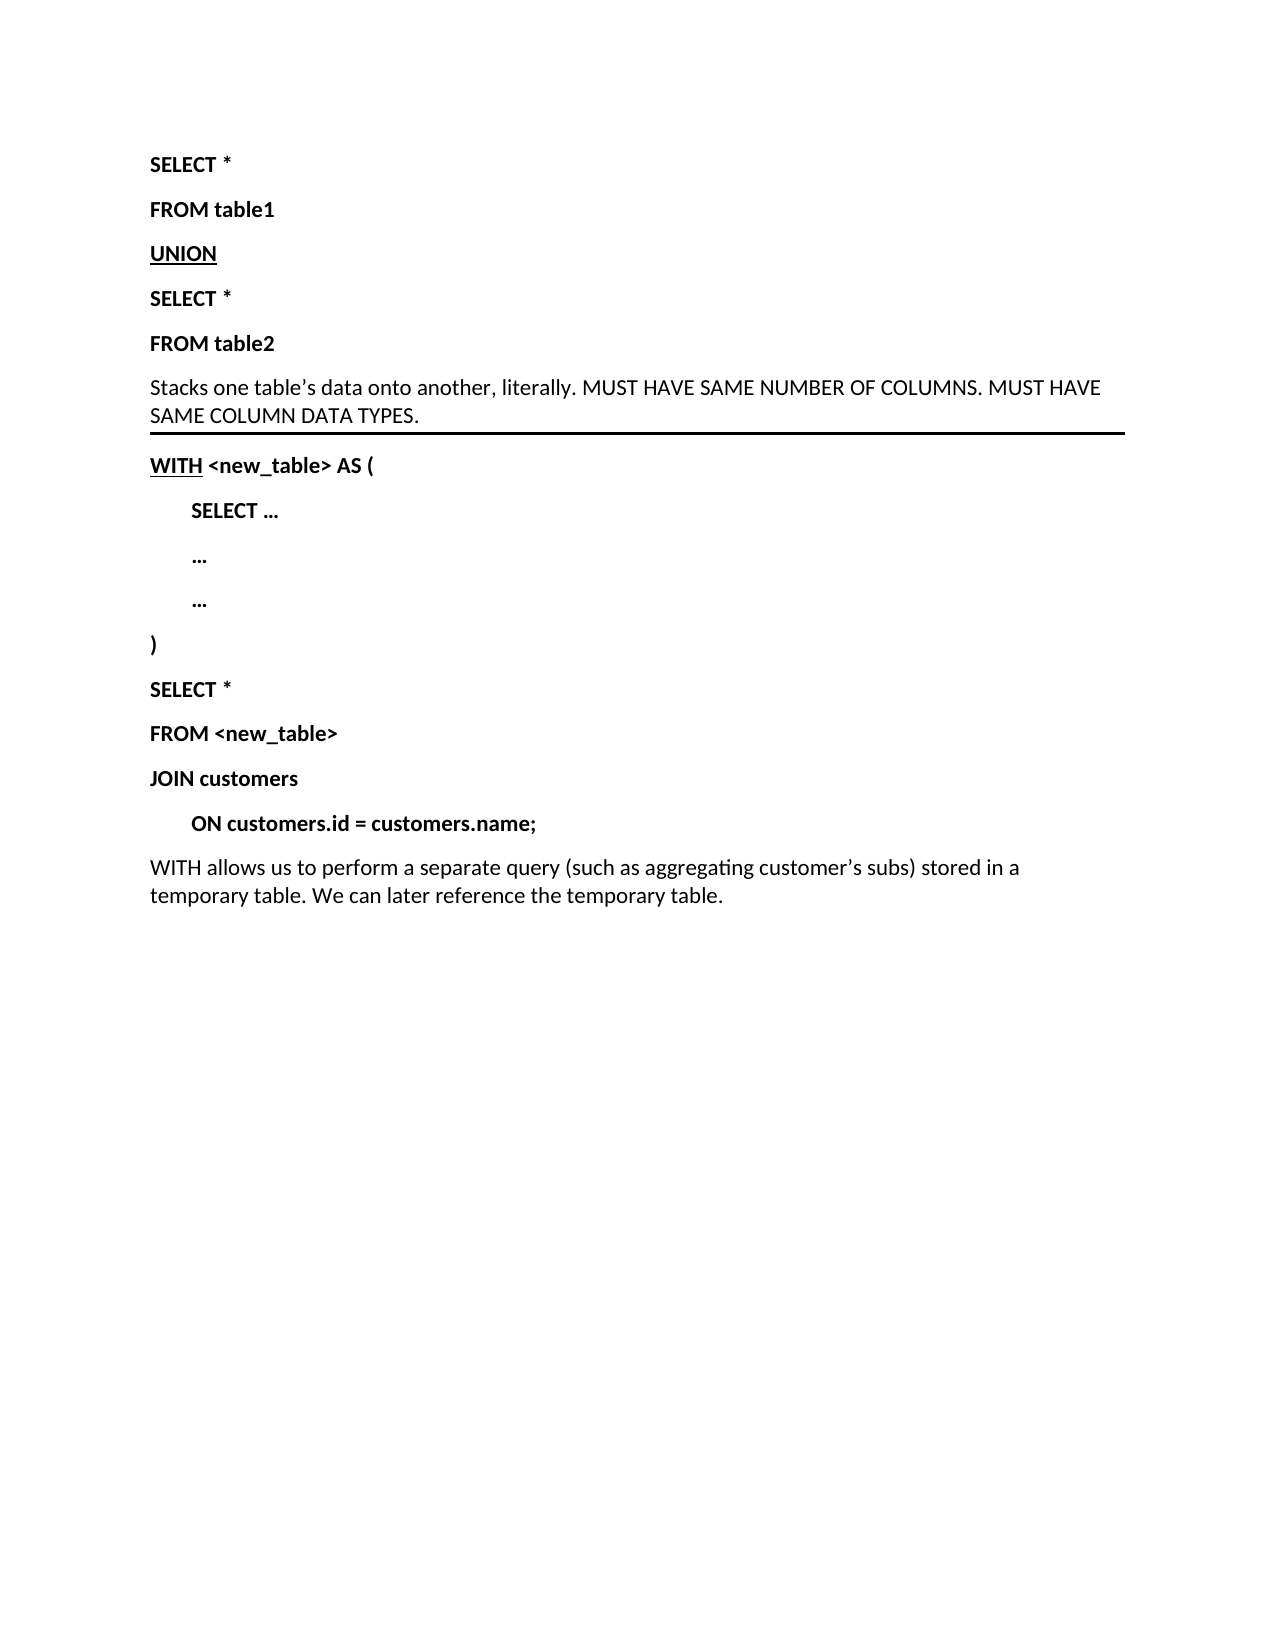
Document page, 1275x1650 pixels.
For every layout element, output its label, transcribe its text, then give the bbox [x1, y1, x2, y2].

text … [150, 541, 1125, 569]
text UNION [150, 239, 1125, 267]
text JOIN customers [150, 764, 1125, 792]
text ) [150, 630, 1125, 658]
text ON customers.id = customers.name; [150, 809, 1125, 837]
text FROM table2 [150, 329, 1125, 357]
text SELECT * [150, 150, 1125, 178]
text … [150, 585, 1125, 613]
text Stacks one table’s data onto another, literally. MUST HAVE SAME NUMBER OF COLUMNS. MUST HAVE SAME COLUMN DATA TYPES. [150, 373, 1125, 432]
text FROM table1 [150, 195, 1125, 223]
text SELECT * [150, 675, 1125, 703]
text FROM <new_table> [150, 719, 1125, 747]
text WITH <new_table> AS ( [150, 451, 1125, 479]
text SELECT … [150, 496, 1125, 524]
text WITH allows us to perform a separate query (such as aggregating customer’s subs) stored in a temporary table. We can later reference the temporary table. [150, 853, 1125, 909]
text SELECT * [150, 284, 1125, 312]
